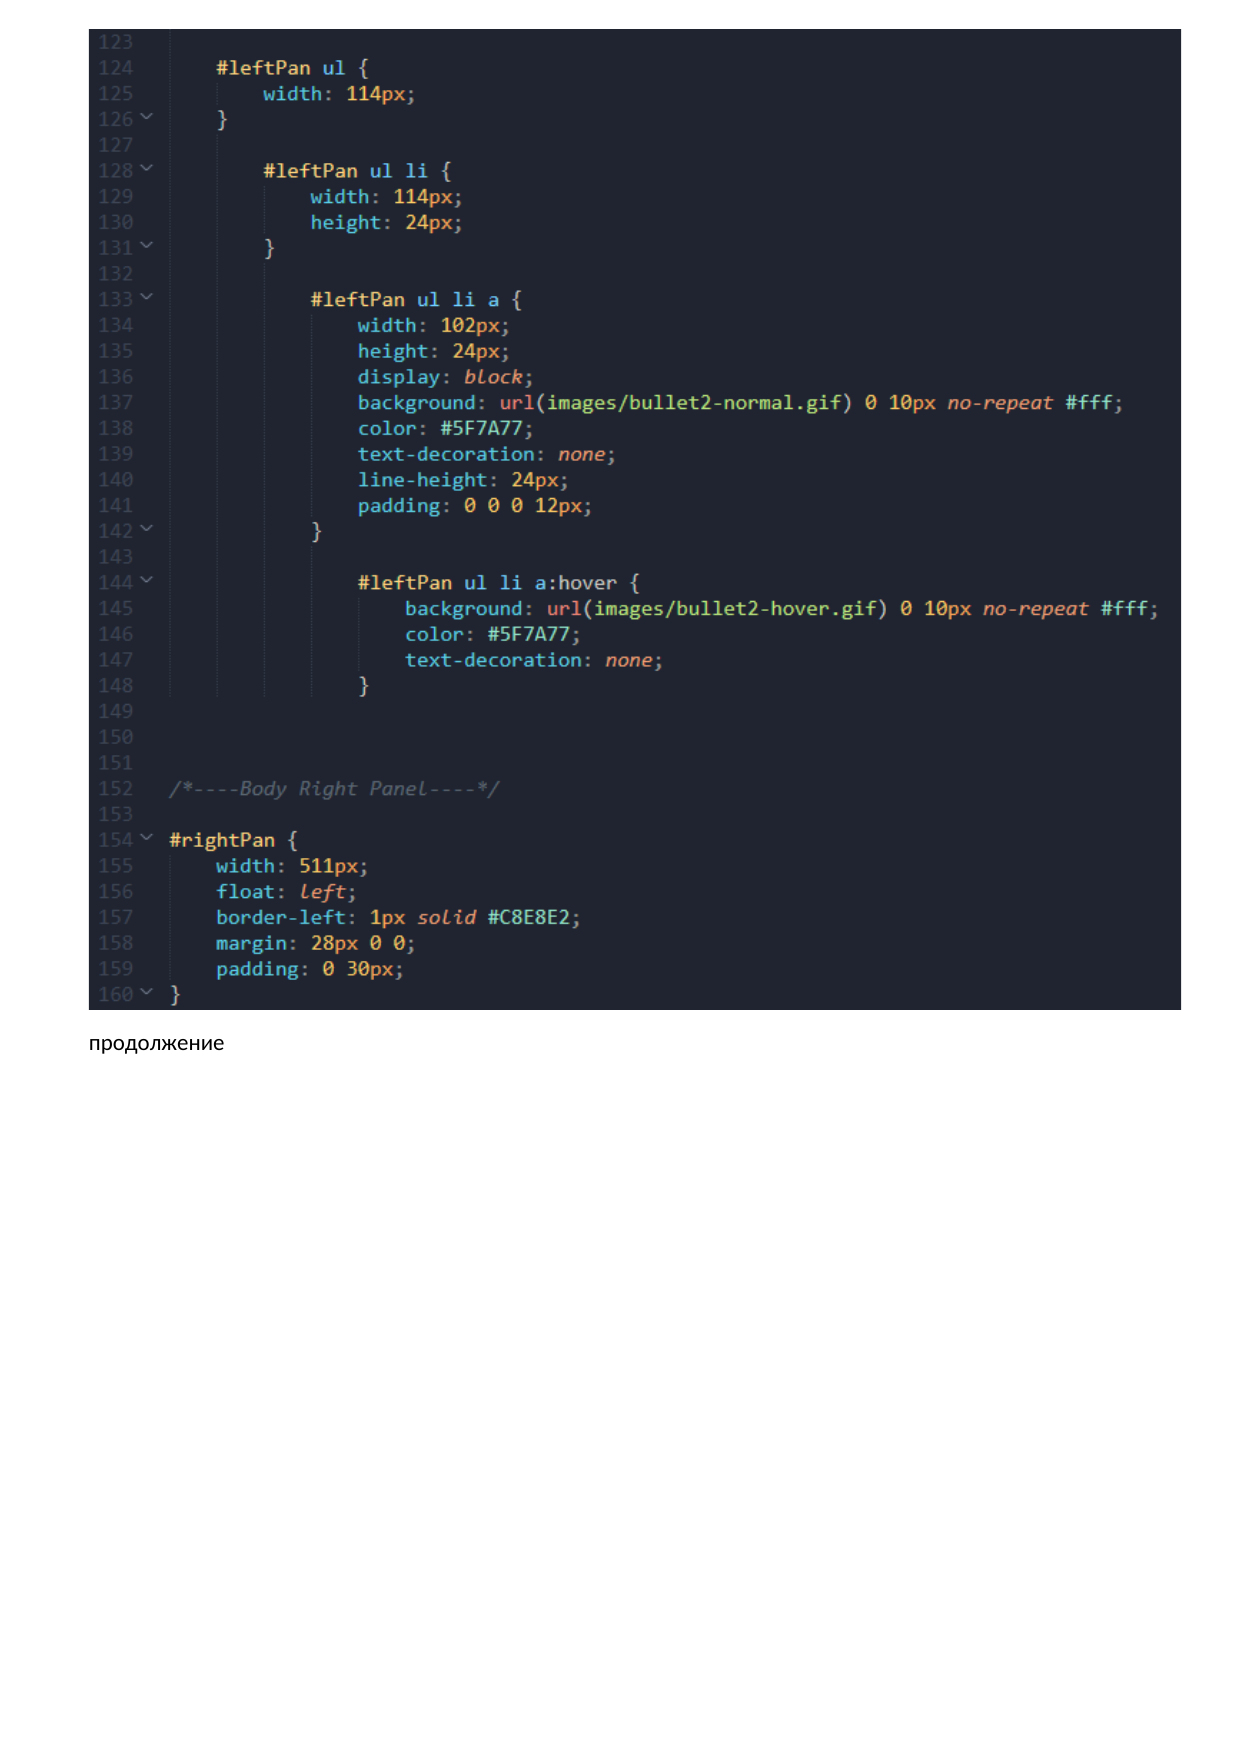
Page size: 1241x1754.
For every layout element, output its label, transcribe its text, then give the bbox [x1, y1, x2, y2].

picture [88, 29, 1182, 1010]
text продолжение [89, 1028, 1181, 1056]
